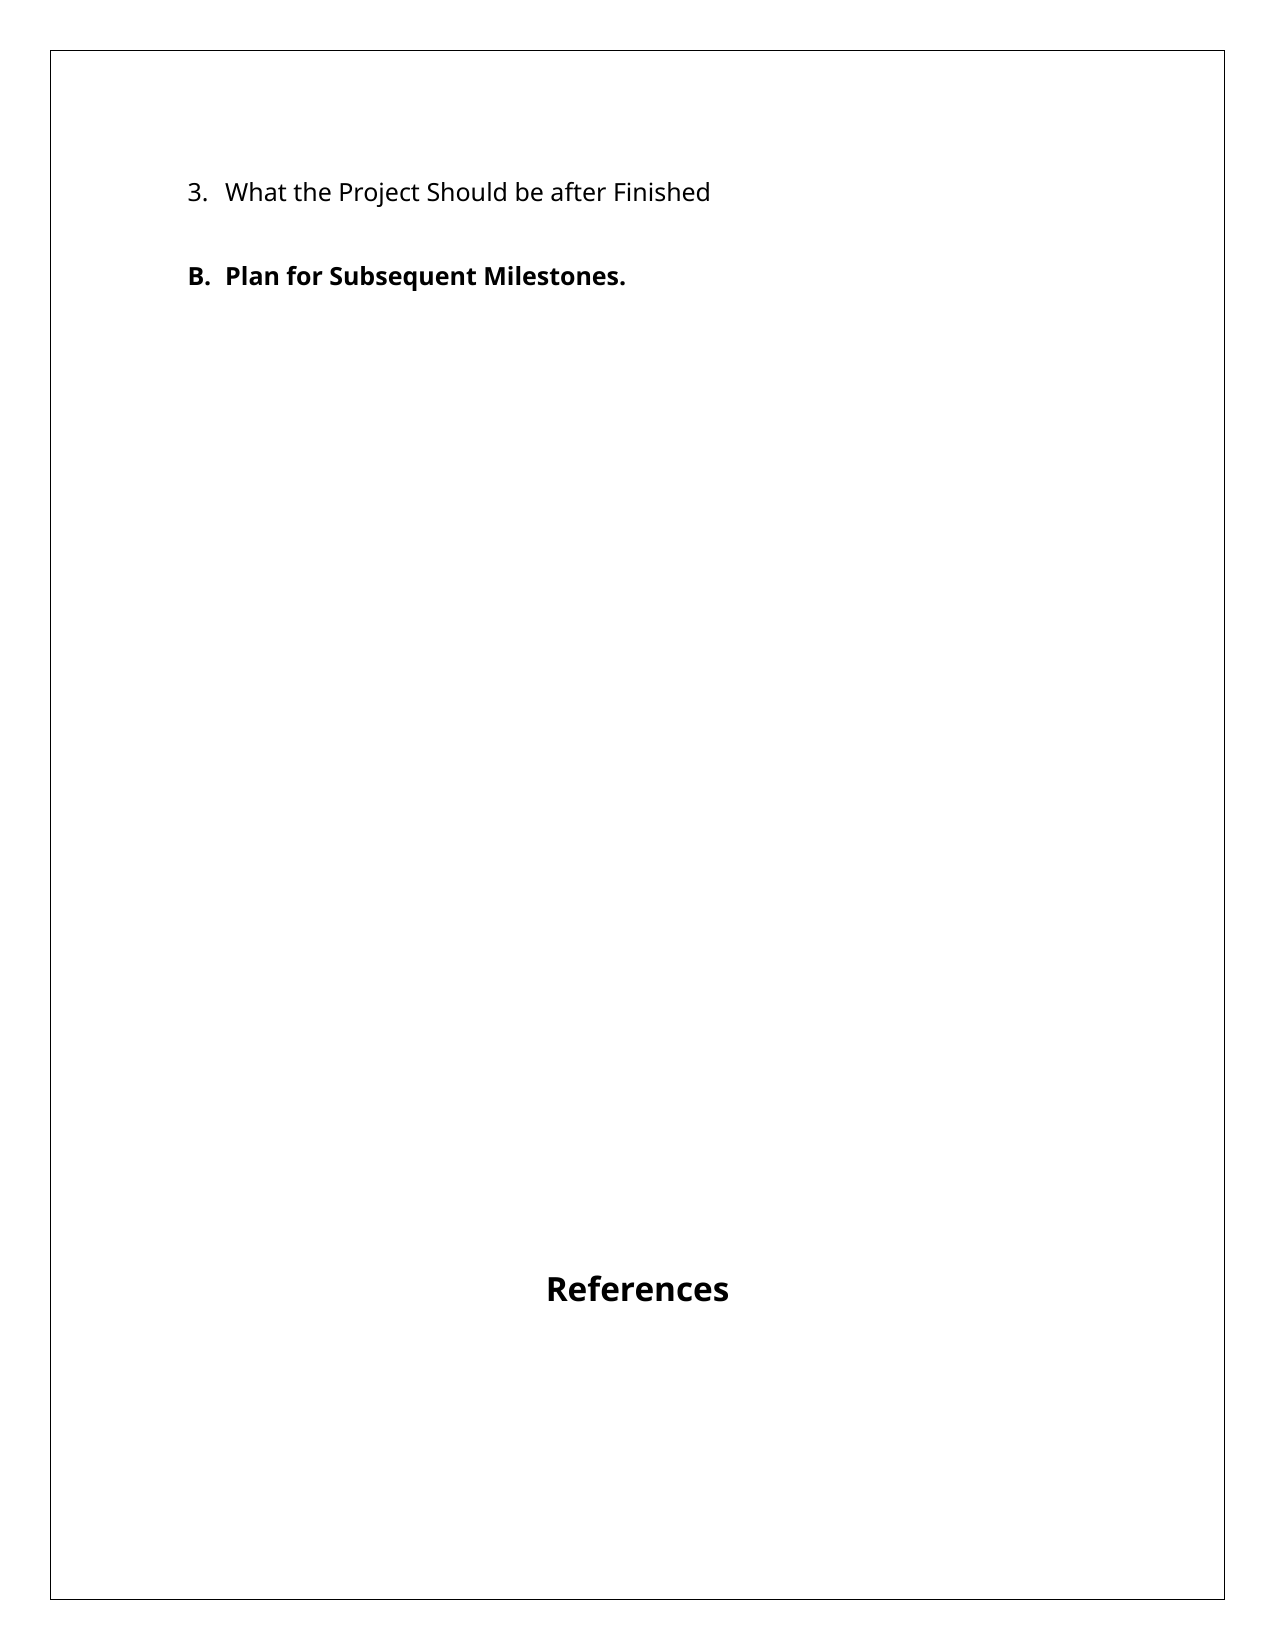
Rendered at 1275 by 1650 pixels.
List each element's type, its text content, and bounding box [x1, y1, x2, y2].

list What the Project Should be after Finished [187, 159, 1087, 224]
list Plan for Subsequent Milestones. [187, 243, 1087, 308]
text References [187, 1256, 1087, 1321]
